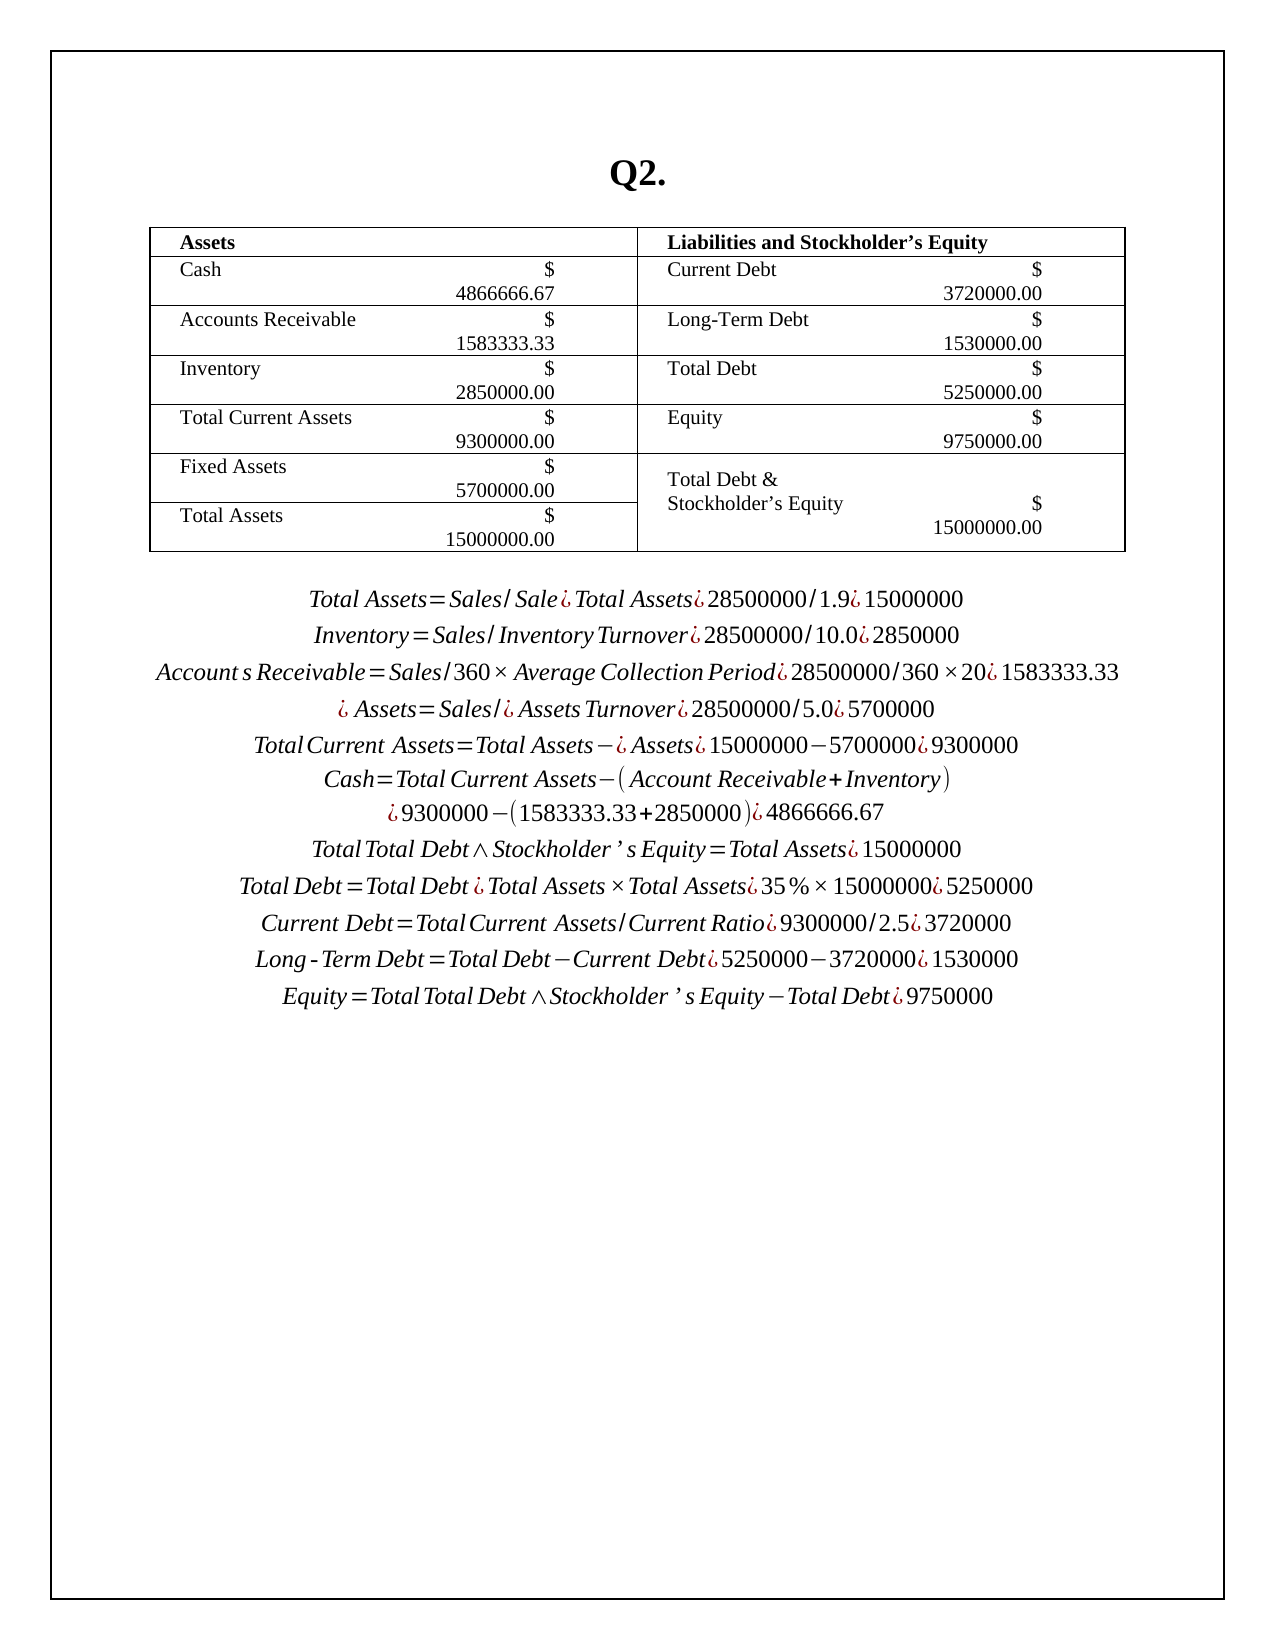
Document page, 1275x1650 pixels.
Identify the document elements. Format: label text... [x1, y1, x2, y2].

table_cell Current Debt $ 3720000.00 [638, 257, 1124, 305]
table_cell Cash $ 4866666.67 [151, 257, 637, 305]
text Q2. [150, 150, 1125, 193]
table_cell Total Debt $ 5250000.00 [638, 356, 1124, 404]
table_cell Long-Term Debt $ 1530000.00 [638, 306, 1124, 354]
table_cell Total Debt & Stockholder’s Equity $ 15000000.00 [638, 454, 1124, 551]
table_header Liabilities and Stockholder’s Equity [638, 228, 1124, 256]
table_cell Total Assets $ 15000000.00 [151, 503, 637, 551]
table_cell Inventory $ 2850000.00 [151, 356, 637, 404]
table_cell Fixed Assets $ 5700000.00 [151, 454, 637, 502]
table_cell Accounts Receivable $ 1583333.33 [151, 306, 637, 354]
table_header Assets [151, 228, 637, 256]
table_cell Total Current Assets $ 9300000.00 [151, 405, 637, 453]
table_cell Equity $ 9750000.00 [638, 405, 1124, 453]
